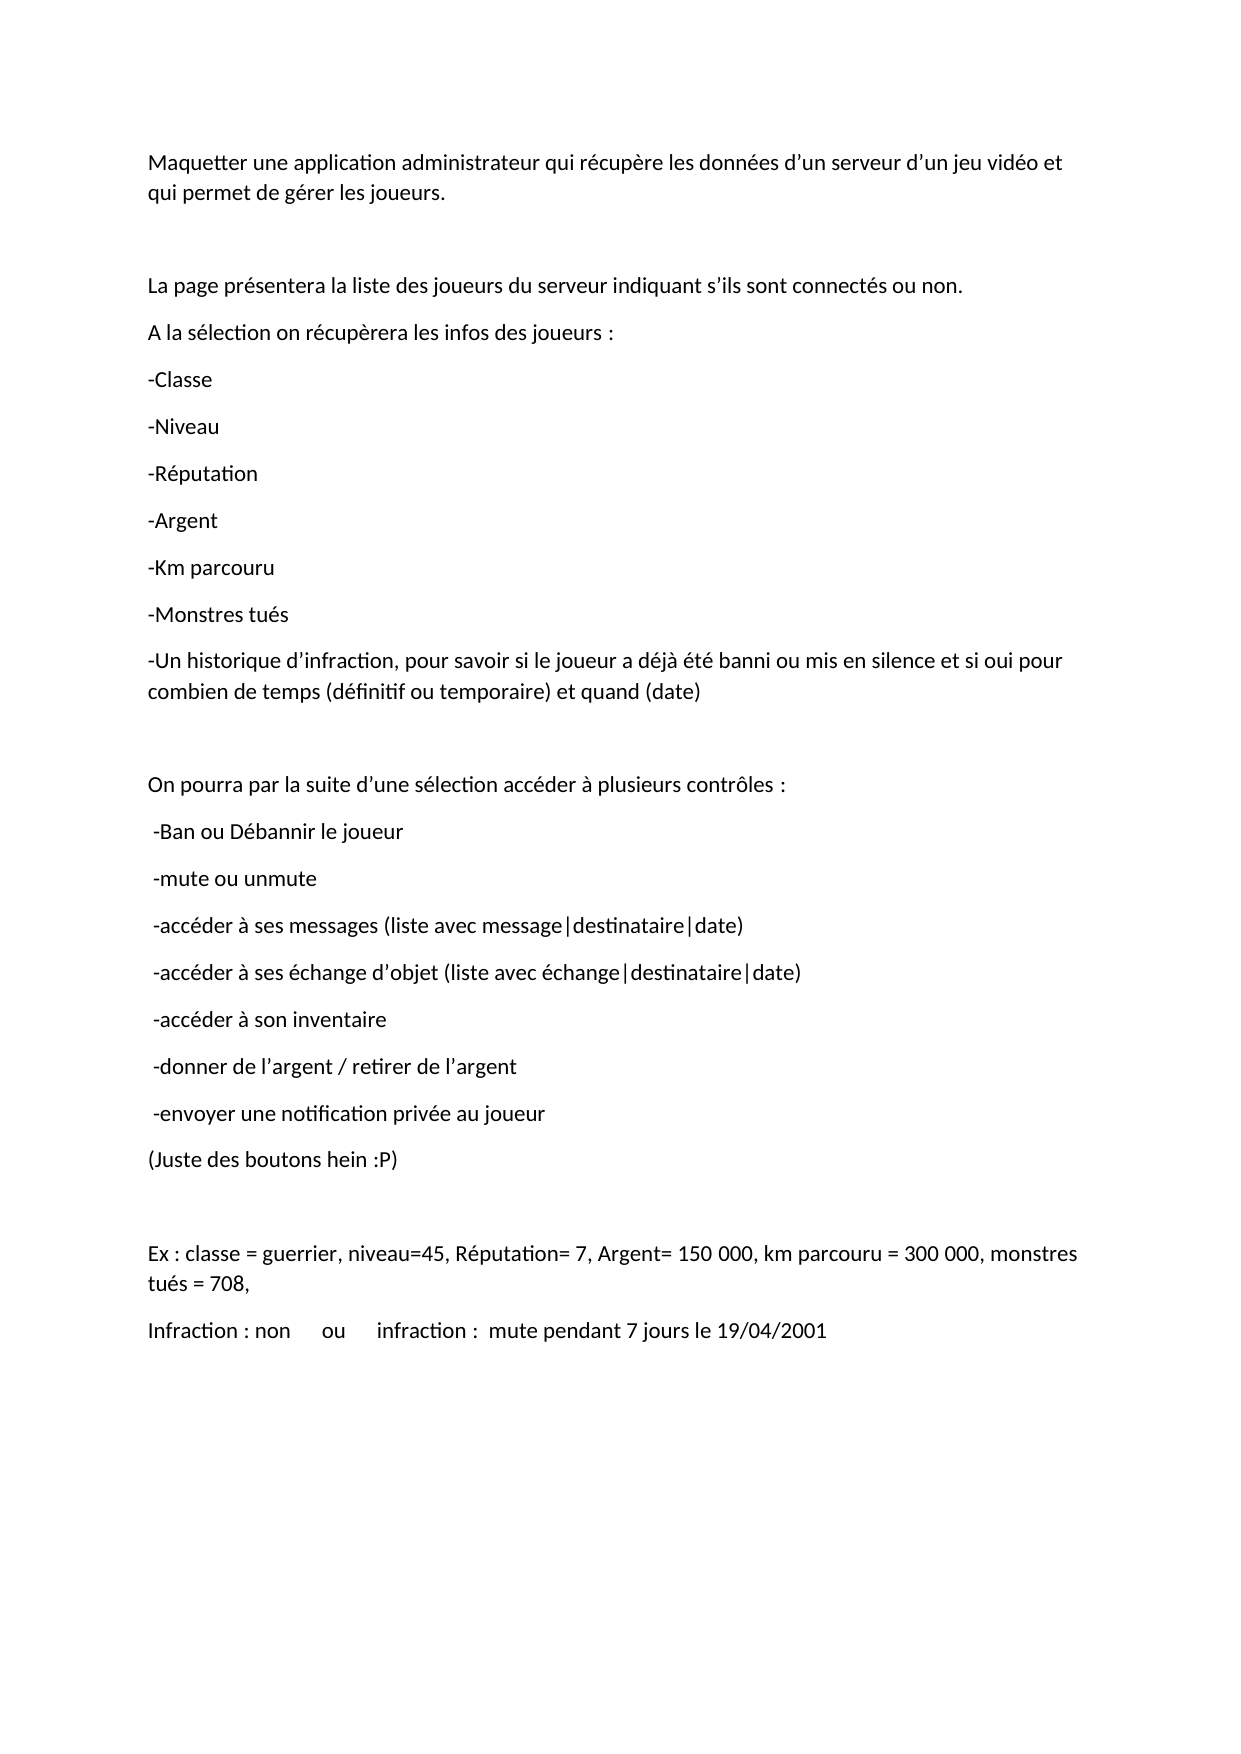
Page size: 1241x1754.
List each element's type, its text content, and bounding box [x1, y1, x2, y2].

text -accéder à ses échange d’objet (liste avec échange|destinataire|date) [148, 958, 1093, 986]
text -Km parcouru [148, 553, 1093, 581]
text -Niveau [148, 412, 1093, 440]
text Ex : classe = guerrier, niveau=45, Réputation= 7, Argent= 150 000, km parcouru = 300 000, monstres tués = 708, [148, 1239, 1093, 1297]
text -accéder à ses messages (liste avec message|destinataire|date) [148, 911, 1093, 939]
text -Un historique d’infraction, pour savoir si le joueur a déjà été banni ou mis en silence et si oui pour combien de temps (définitif ou temporaire) et quand (date) [148, 647, 1093, 705]
text -Argent [148, 506, 1093, 534]
text -mute ou unmute [148, 864, 1093, 892]
text -Monstres tués [148, 600, 1093, 628]
text -Ban ou Débannir le joueur [148, 817, 1093, 845]
text La page présentera la liste des joueurs du serveur indiquant s’ils sont connectés ou non. [148, 272, 1093, 299]
text (Juste des boutons hein :P) [148, 1146, 1093, 1173]
text A la sélection on récupèrera les infos des joueurs : [148, 318, 1093, 346]
text -Classe [148, 365, 1093, 393]
text -envoyer une notification privée au joueur [148, 1099, 1093, 1127]
text Infraction : non ou infraction : mute pendant 7 jours le 19/04/2001 [148, 1316, 1093, 1344]
text -Réputation [148, 459, 1093, 487]
text -accéder à son inventaire [148, 1005, 1093, 1033]
text Maquetter une application administrateur qui récupère les données d’un serveur d’un jeu vidéo et qui permet de gérer les joueurs. [148, 148, 1093, 206]
text On pourra par la suite d’une sélection accéder à plusieurs contrôles : [148, 771, 1093, 798]
text -donner de l’argent / retirer de l’argent [148, 1052, 1093, 1080]
